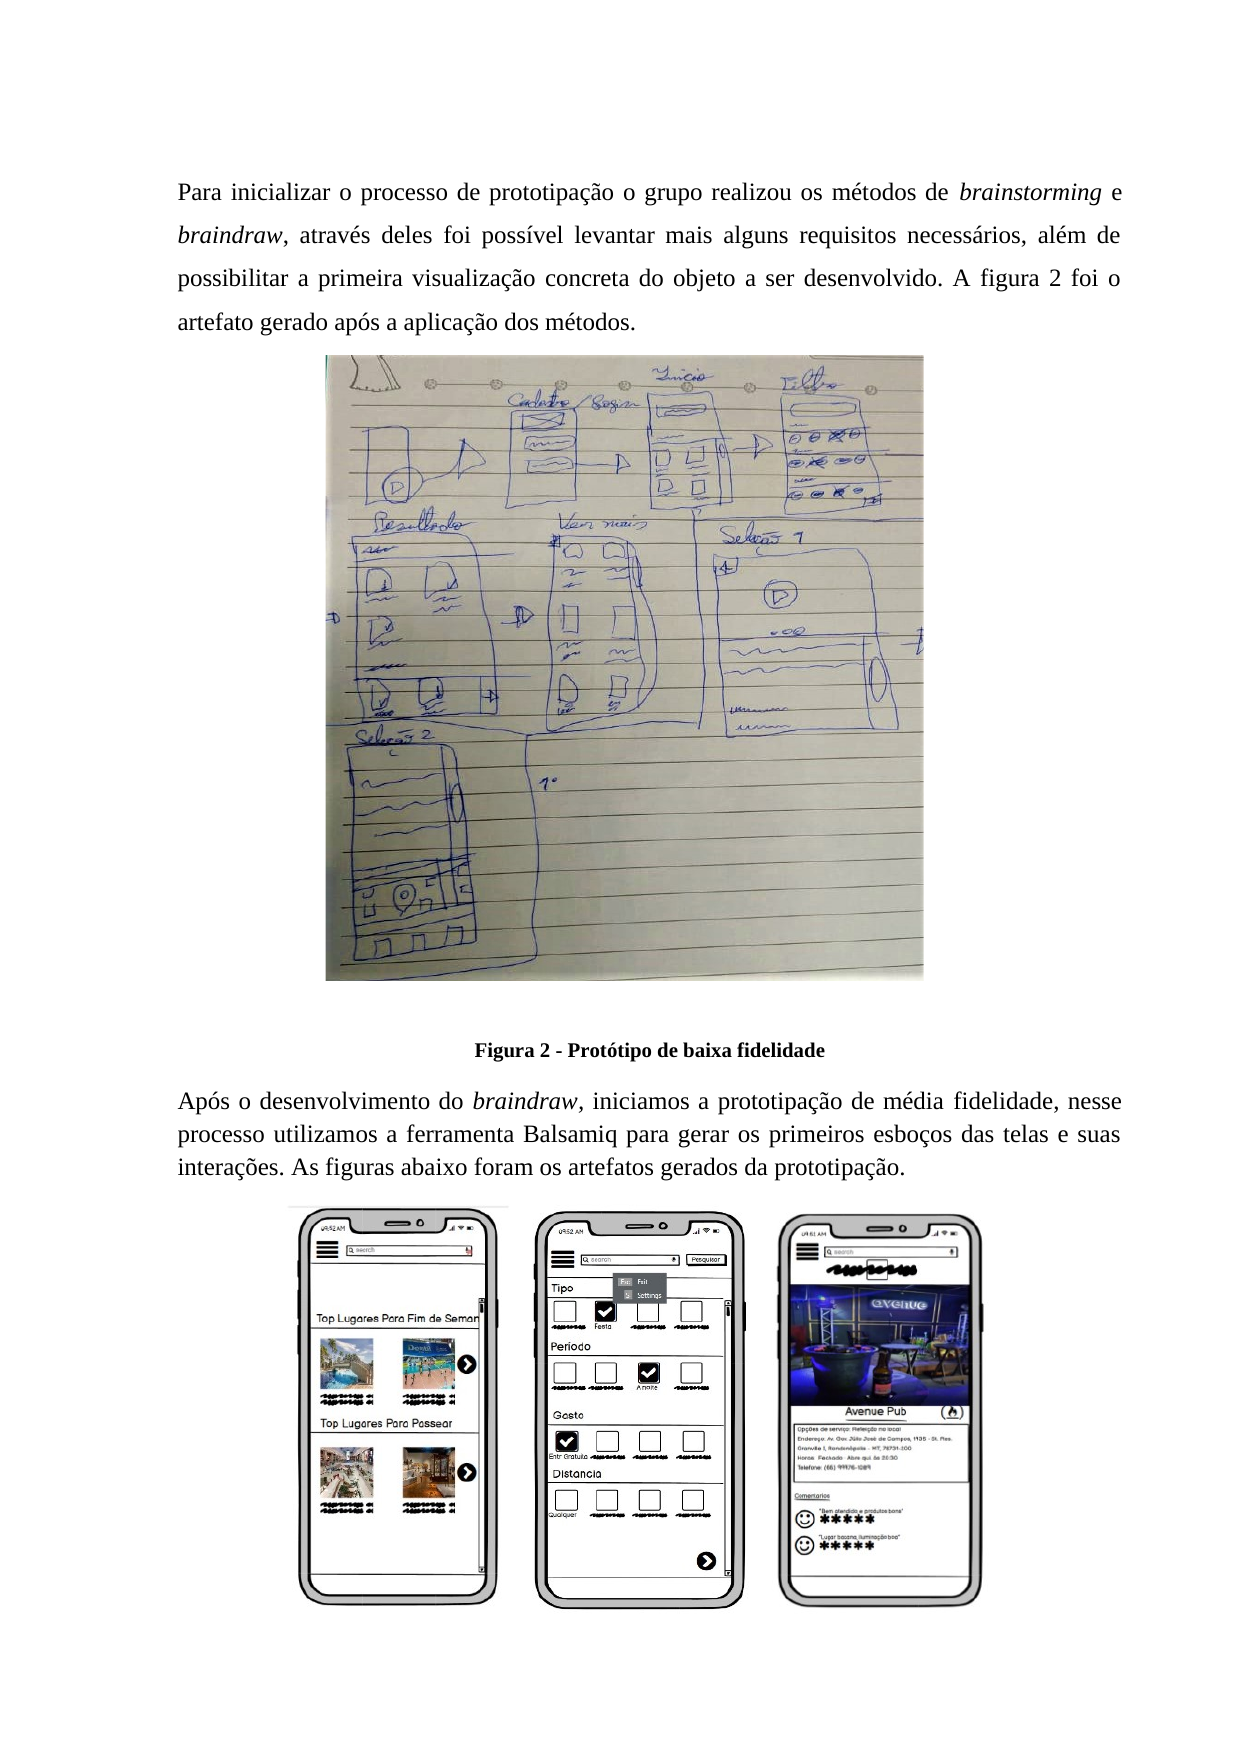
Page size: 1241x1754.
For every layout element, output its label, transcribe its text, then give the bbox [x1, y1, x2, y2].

picture [277, 1204, 1004, 1620]
text Para inicializar o processo de prototipação o grupo realizou os métodos de brainstorming e braindraw, através deles foi possível levantar mais alguns requisitos necessários, além de possibilitar a primeira visualização concreta do objeto a ser desenvolvido. A figura 2 foi o artefato gerado após a aplicação dos métodos. [177, 177, 1122, 335]
picture [325, 355, 924, 981]
text Após o desenvolvimento do braindraw, iniciamos a prototipação de média fidelidade, nesse processo utilizamos a ferramenta Balsamiq para gerar os primeiros esboços das telas e suas interações. As figuras abaixo foram os artefatos gerados da prototipação. [177, 1086, 1122, 1181]
